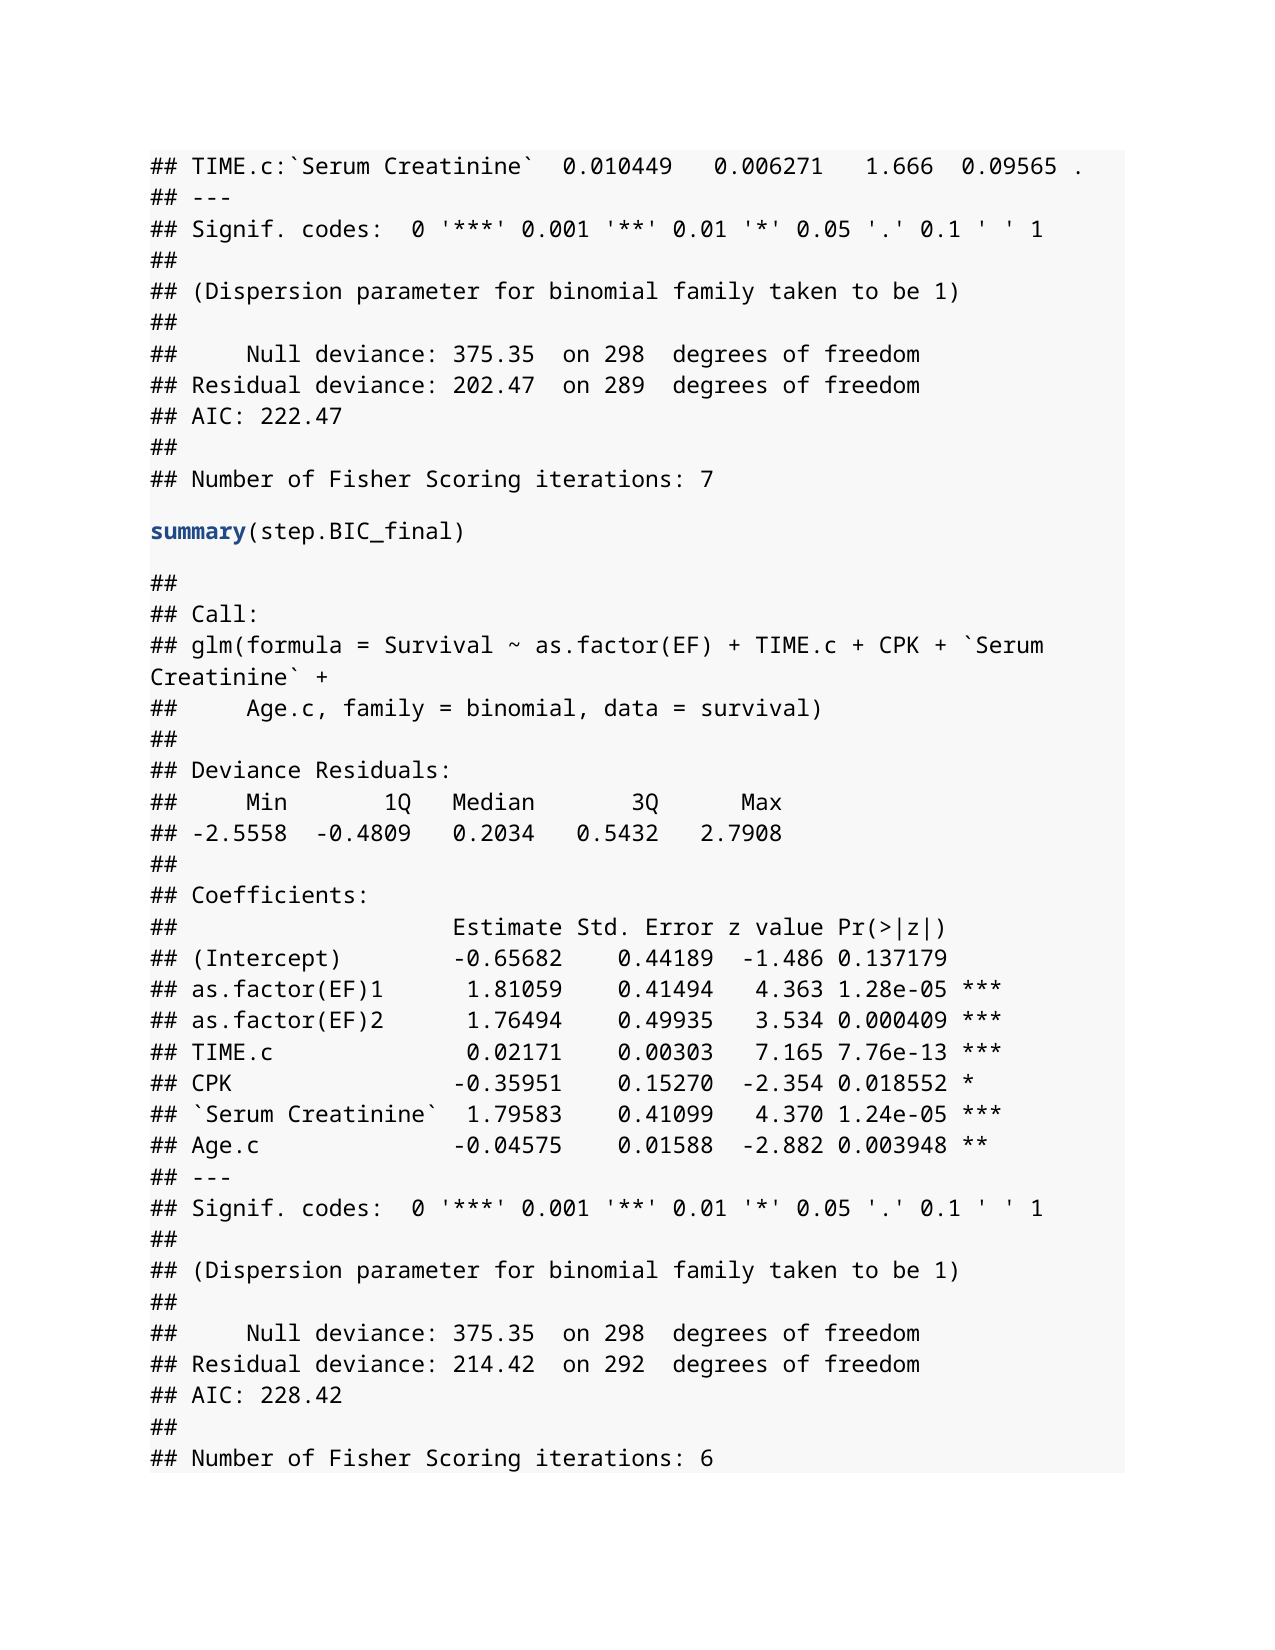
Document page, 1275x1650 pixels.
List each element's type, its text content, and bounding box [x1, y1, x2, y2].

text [150, 150, 1125, 494]
text summary(step.BIC_final) [150, 514, 1125, 546]
text ## ## Call: ## glm(formula = Survival ~ as.factor(EF) + TIME.c + CPK + `Serum Creatinine` + ## Age.c, family = binomial, data = survival) ## ## Deviance Residuals: ## Min 1Q Median 3Q Max ## -2.5558 -0.4809 0.2034 0.5432 2.7908 ## ## Coefficients: ## Estimate Std. Error z value Pr(>|z|) ## (Intercept) -0.65682 0.44189 -1.486 0.137179 ## as.factor(EF)1 1.81059 0.41494 4.363 1.28e-05 *** ## as.factor(EF)2 1.76494 0.49935 3.534 0.000409 *** ## TIME.c 0.02171 0.00303 7.165 7.76e-13 *** ## CPK -0.35951 0.15270 -2.354 0.018552 * ## `Serum Creatinine` 1.79583 0.41099 4.370 1.24e-05 *** ## Age.c -0.04575 0.01588 -2.882 0.003948 ** ## --- ## Signif. codes: 0 '***' 0.001 '**' 0.01 '*' 0.05 '.' 0.1 ' ' 1 ## ## (Dispersion parameter for binomial family taken to be 1) ## ## Null deviance: 375.35 on 298 degrees of freedom ## Residual deviance: 214.42 on 292 degrees of freedom ## AIC: 228.42 ## ## Number of Fisher Scoring iterations: 6 [150, 567, 1125, 1473]
